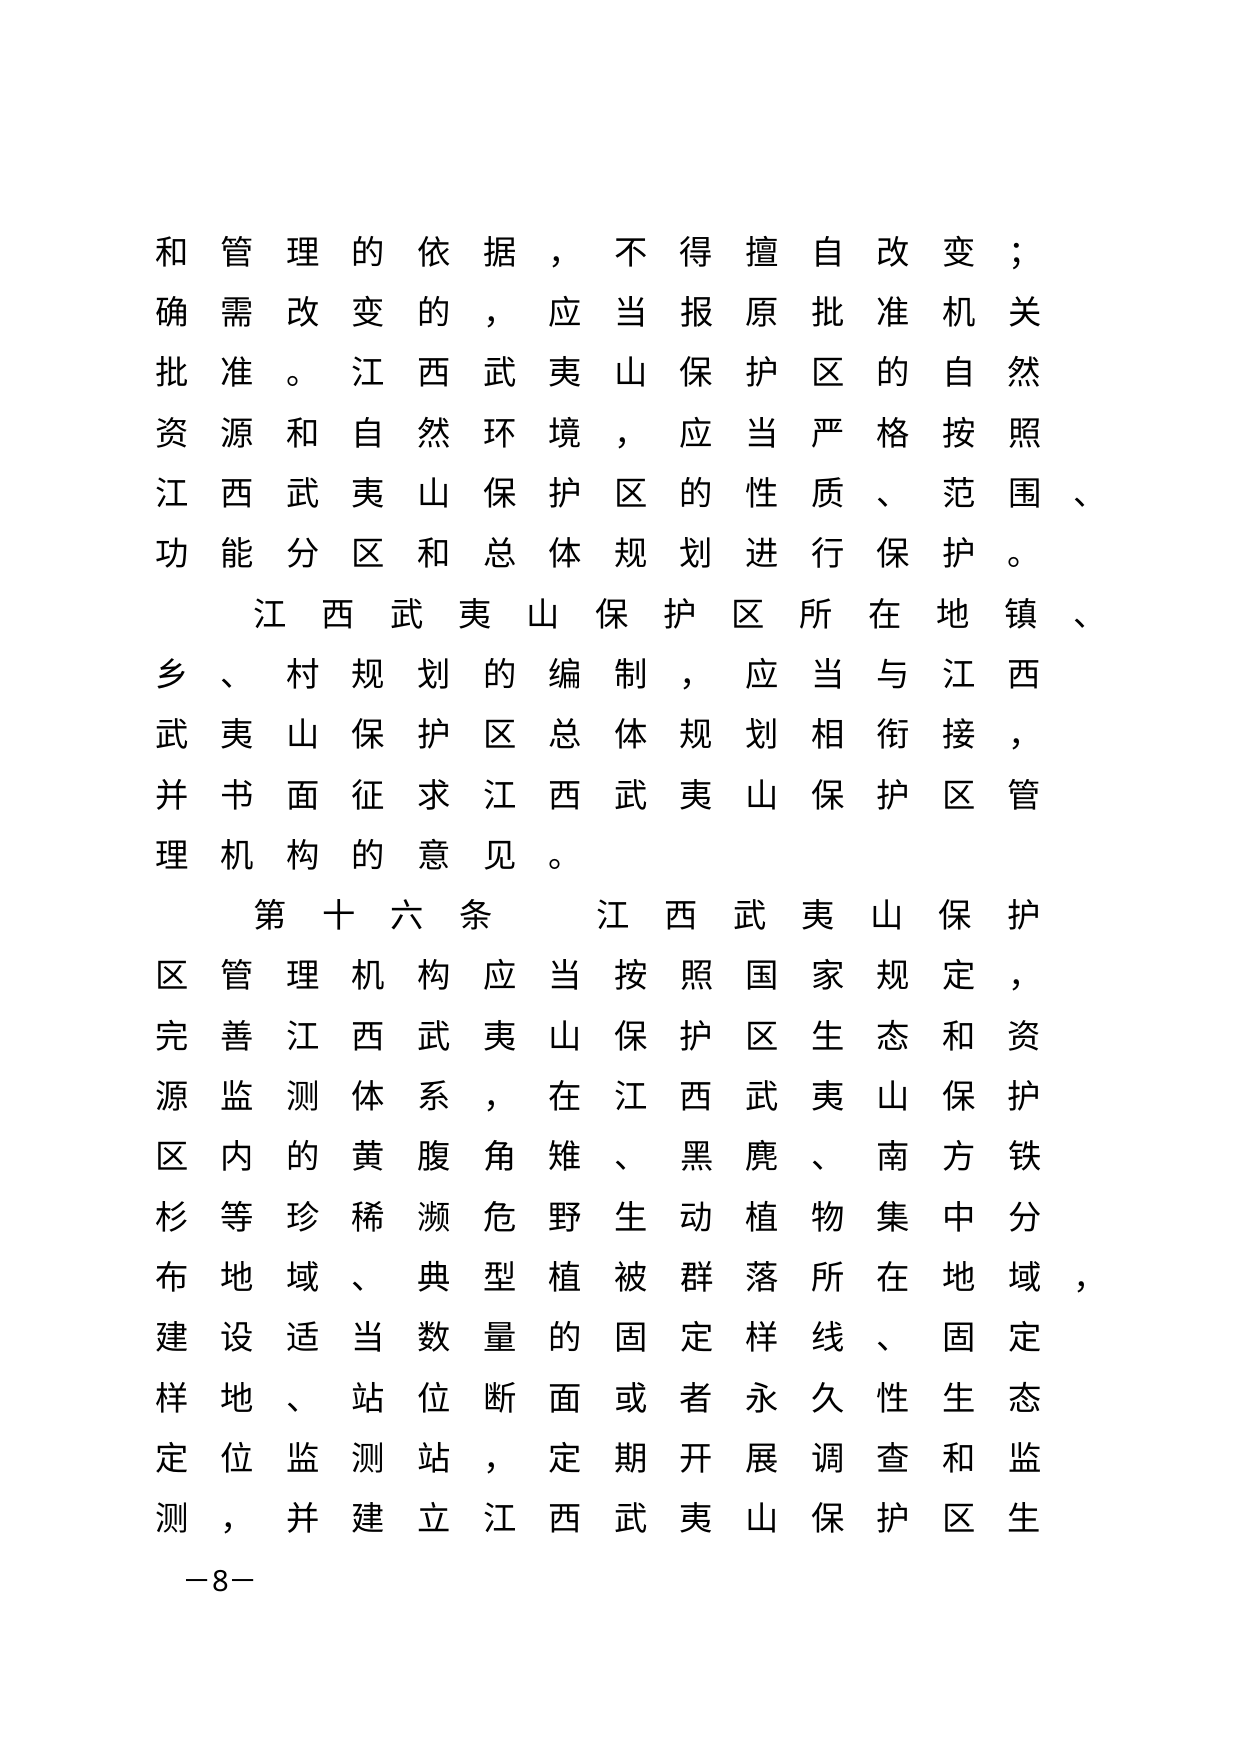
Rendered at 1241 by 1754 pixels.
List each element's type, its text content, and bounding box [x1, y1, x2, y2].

text 江西武夷山保护区所在地镇、乡、村规划的编制，应当与江西武夷山保护区总体规划相衔接，并书面征求江西武夷山保护区管理机构的意见。 [155, 581, 1073, 883]
text 第十五条 江西武夷山保护区面积、功能分区、界线和江西武夷山保护区总体规划及其专项规划，是江西武夷山保护区保护和管理的依据，不得擅自改变；确需改变的，应当报原批准机关批准。江西武夷山保护区的自然资源和自然环境，应当严格按照江西武夷山保护区的性质、范围、功能分区和总体规划进行保护。 [155, 219, 1073, 581]
